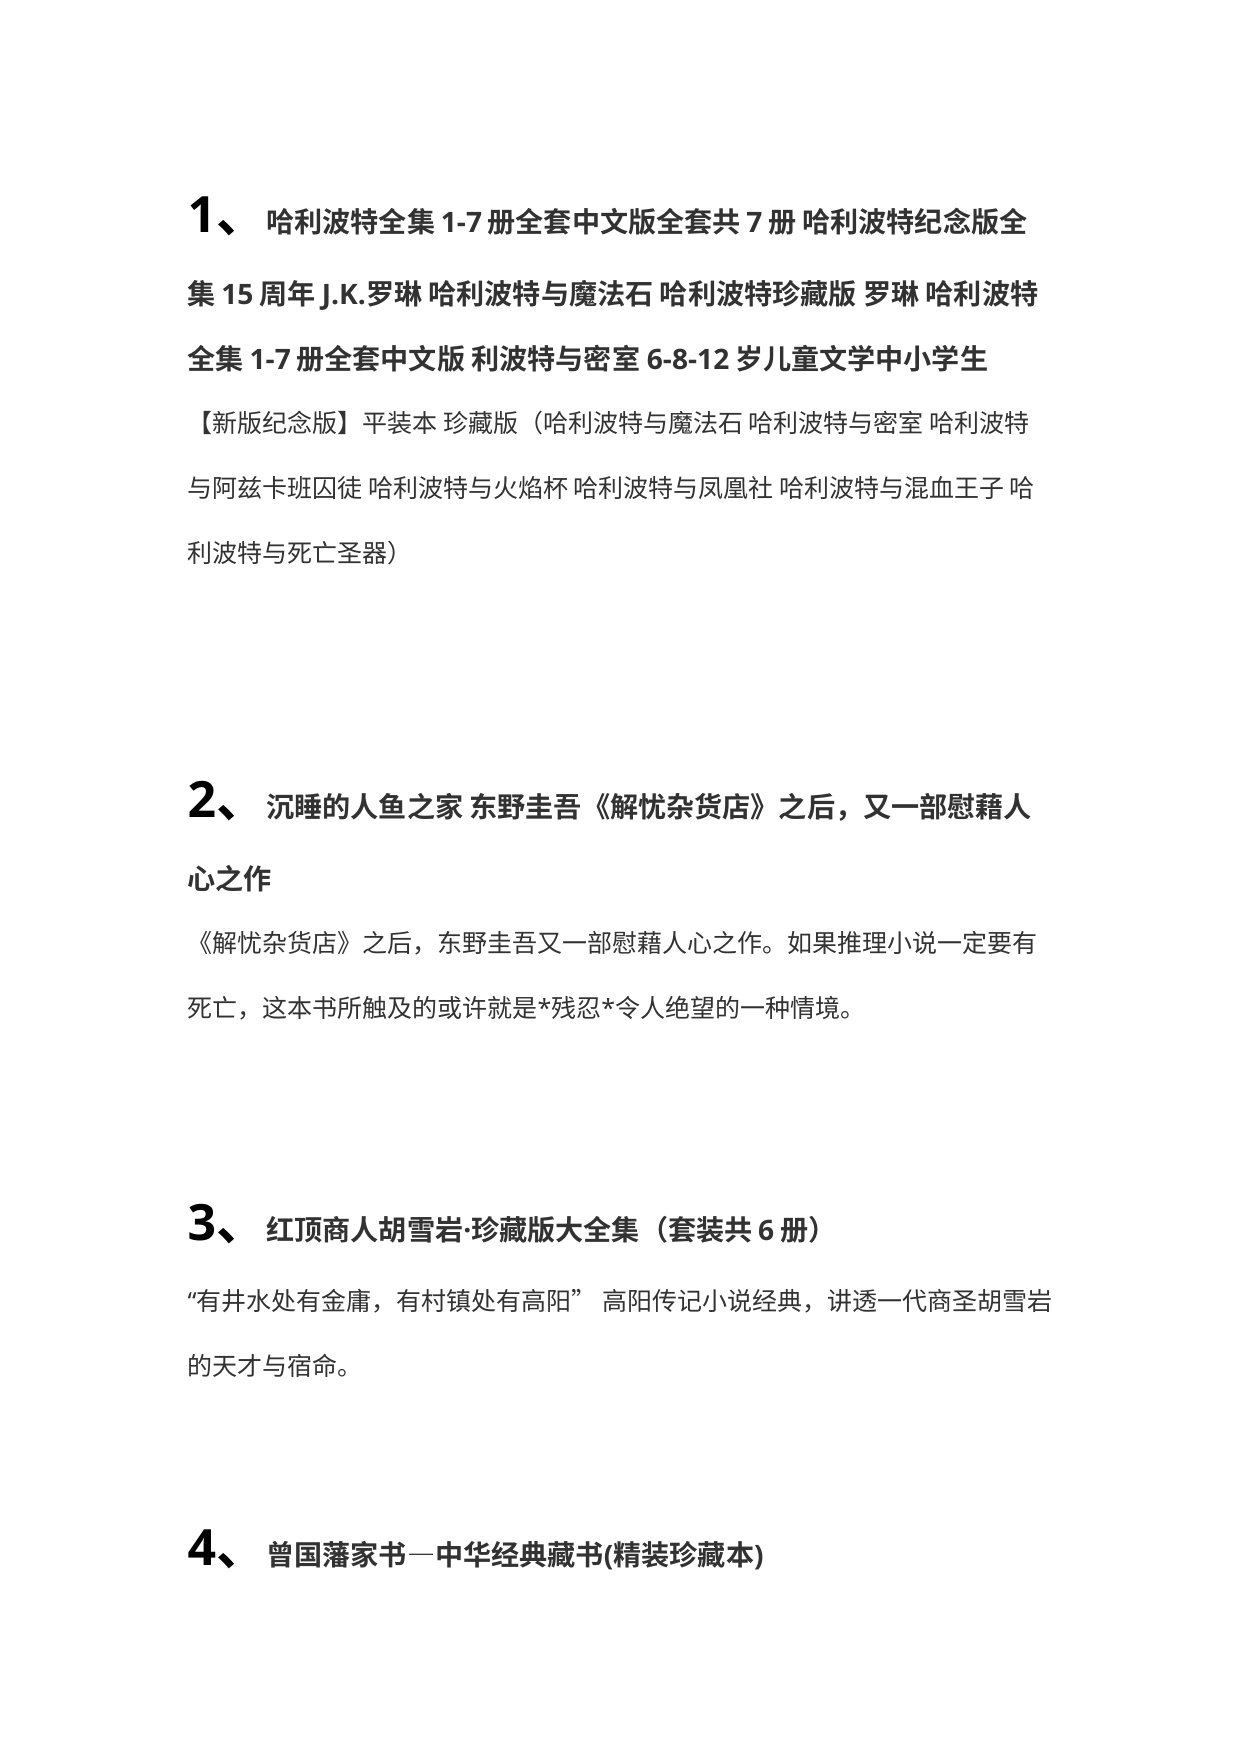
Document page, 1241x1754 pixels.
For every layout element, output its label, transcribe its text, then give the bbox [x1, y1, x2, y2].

subtitle 1、哈利波特全集1-7册全套中文版全套共7册 哈利波特纪念版全集15周年 J.K.罗琳 哈利波特与魔法石 哈利波特珍藏版 罗琳 哈利波特全集1-7册全套中文版 利波特与密室 6-8-12岁儿童文学中小学生 [187, 162, 1053, 389]
subtitle “有井水处有金庸，有村镇处有高阳” 高阳传记小说经典，讲透一代商圣胡雪岩的天才与宿命。 [187, 1267, 1053, 1397]
subtitle 2、沉睡的人鱼之家 东野圭吾《解忧杂货店》之后，又一部慰藉人心之作 [187, 747, 1053, 909]
text 【新版纪念版】平装本 珍藏版（哈利波特与魔法石 哈利波特与密室 哈利波特与阿兹卡班囚徒 哈利波特与火焰杯 哈利波特与凤凰社 哈利波特与混血王子 哈利波特与死亡圣器） [187, 389, 1053, 584]
subtitle 3、红顶商人胡雪岩·珍藏版大全集（套装共6册） [187, 1169, 1053, 1267]
subtitle 《解忧杂货店》之后，东野圭吾又一部慰藉人心之作。如果推理小说一定要有死亡，这本书所触及的或许就是*残忍*令人绝望的一种情境。 [187, 909, 1053, 1039]
subtitle 4、曾国藩家书—中华经典藏书(精装珍藏本) [187, 1494, 1053, 1592]
